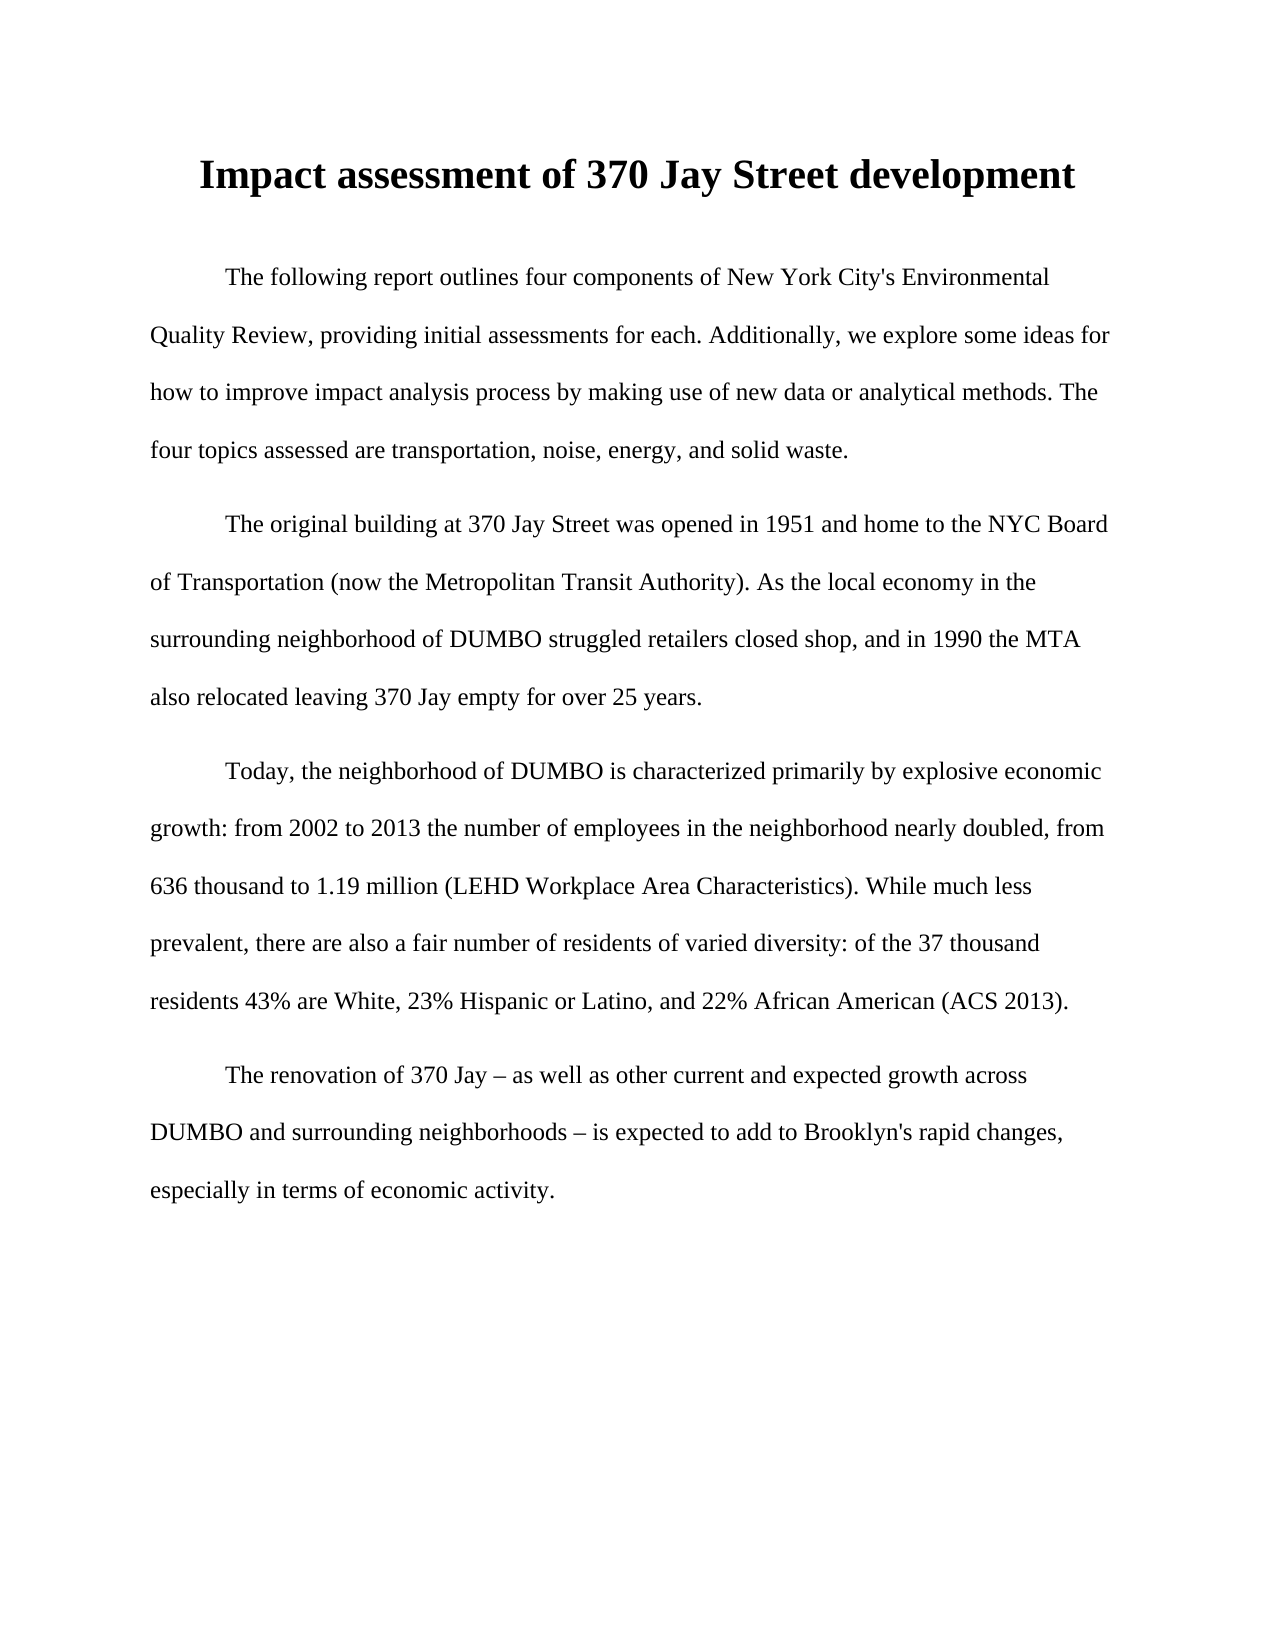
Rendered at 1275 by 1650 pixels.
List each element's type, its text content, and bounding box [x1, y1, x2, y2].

text Today, the neighborhood of DUMBO is characterized primarily by explosive economic growth: from 2002 to 2013 the number of employees in the neighborhood nearly doubled, from 636 thousand to 1.19 million (LEHD Workplace Area Characteristics). While much less prevalent, there are also a fair number of residents of varied diversity: of the 37 thousand residents 43% are White, 23% Hispanic or Latino, and 22% African American (ACS 2013). [150, 756, 1125, 1014]
text The renovation of 370 Jay – as well as other current and expected growth across DUMBO and surrounding neighborhoods – is expected to add to Brooklyn's rapid changes, especially in terms of economic activity. [150, 1060, 1125, 1204]
text The following report outlines four components of New York City's Environmental Quality Review, providing initial assessments for each. Additionally, we explore some ideas for how to improve impact analysis process by making use of new data or analytical methods. The four topics assessed are transportation, noise, energy, and solid waste. [150, 262, 1125, 464]
text Impact assessment of 370 Jay Street development [150, 150, 1125, 198]
text The original building at 370 Jay Street was opened in 1951 and home to the NYC Board of Transportation (now the Metropolitan Transit Authority). As the local economy in the surrounding neighborhood of DUMBO struggled retailers closed shop, and in 1990 the MTA also relocated leaving 370 Jay empty for over 25 years. [150, 509, 1125, 710]
